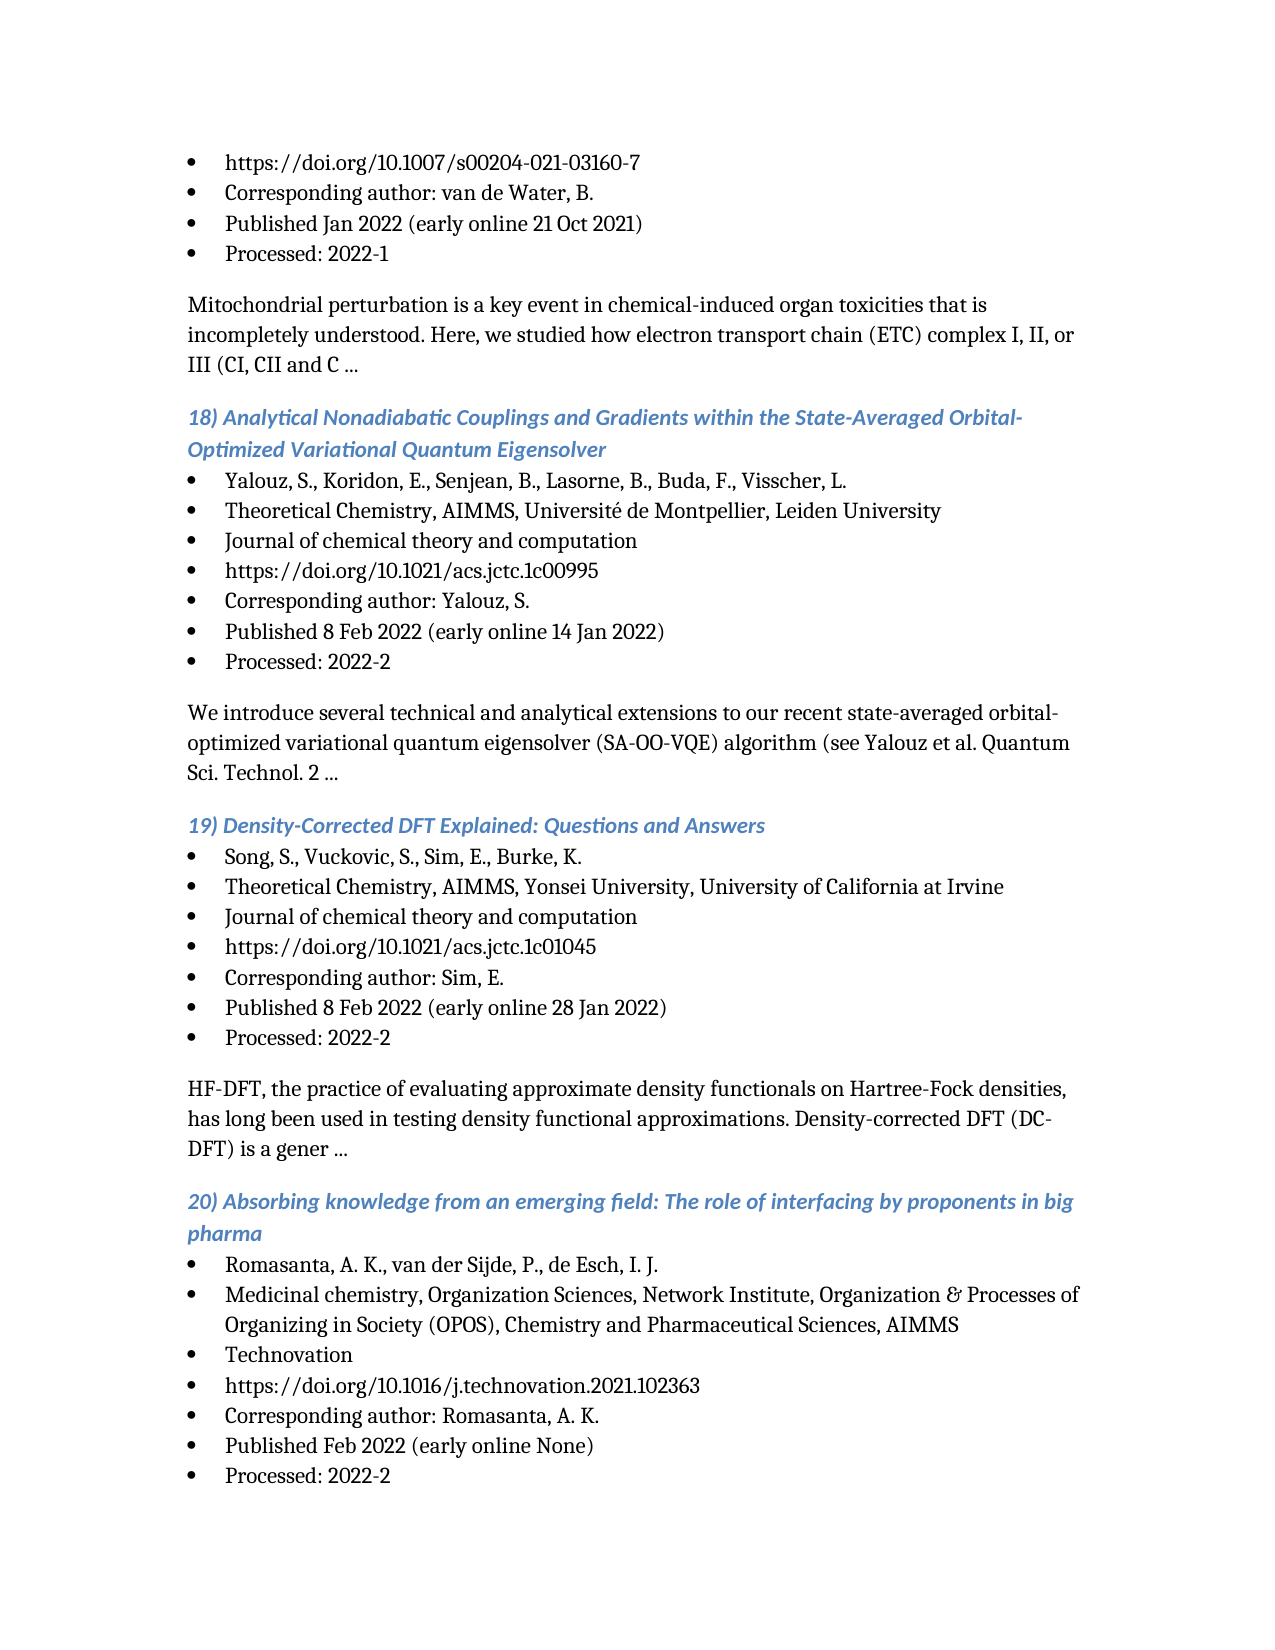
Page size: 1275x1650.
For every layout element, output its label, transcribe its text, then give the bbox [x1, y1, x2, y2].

list Technovation [187, 1342, 1087, 1368]
subtitle 19) Density-Corrected DFT Explained: Questions and Answers [187, 811, 1087, 839]
list Published 8 Feb 2022 (early online 14 Jan 2022) [187, 618, 1087, 645]
list https://doi.org/10.1021/acs.jctc.1c01045 [187, 934, 1087, 960]
list Corresponding author: Yalouz, S. [187, 588, 1087, 615]
subtitle 20) Absorbing knowledge from an emerging field: The role of interfacing by proponents in big pharma [187, 1187, 1087, 1247]
subtitle 18) Analytical Nonadiabatic Couplings and Gradients within the State-Averaged Orbital-Optimized Variational Quantum Eigensolver [187, 403, 1087, 463]
list https://doi.org/10.1016/j.technovation.2021.102363 [187, 1372, 1087, 1399]
list Processed: 2022-2 [187, 1463, 1087, 1489]
list Journal of chemical theory and computation [187, 528, 1087, 554]
list Theoretical Chemistry, AIMMS, Université de Montpellier, Leiden University [187, 498, 1087, 524]
list Romasanta, A. K., van der Sijde, P., de Esch, I. J. [187, 1252, 1087, 1278]
list Processed: 2022-1 [187, 241, 1087, 267]
list Processed: 2022-2 [187, 1025, 1087, 1051]
list Published Jan 2022 (early online 21 Oct 2021) [187, 210, 1087, 237]
text We introduce several technical and analytical extensions to our recent state-averaged orbital-optimized variational quantum eigensolver (SA-OO-VQE) algorithm (see Yalouz et al. Quantum Sci. Technol. 2 ... [187, 700, 1087, 787]
list Processed: 2022-2 [187, 649, 1087, 675]
list Published 8 Feb 2022 (early online 28 Jan 2022) [187, 994, 1087, 1021]
list Medicinal chemistry, Organization Sciences, Network Institute, Organization & Processes of Organizing in Society (OPOS), Chemistry and Pharmaceutical Sciences, AIMMS [187, 1282, 1087, 1338]
list Published Feb 2022 (early online None) [187, 1433, 1087, 1459]
list Song, S., Vuckovic, S., Sim, E., Burke, K. [187, 843, 1087, 870]
list Yalouz, S., Koridon, E., Senjean, B., Lasorne, B., Buda, F., Visscher, L. [187, 467, 1087, 494]
list Corresponding author: Sim, E. [187, 964, 1087, 991]
list Corresponding author: Romasanta, A. K. [187, 1403, 1087, 1429]
text HF-DFT, the practice of evaluating approximate density functionals on Hartree-Fock densities, has long been used in testing density functional approximations. Density-corrected DFT (DC-DFT) is a gener ... [187, 1076, 1087, 1162]
list https://doi.org/10.1007/s00204-021-03160-7 [187, 150, 1087, 176]
list Theoretical Chemistry, AIMMS, Yonsei University, University of California at Irvine [187, 874, 1087, 900]
list Corresponding author: van de Water, B. [187, 180, 1087, 207]
list https://doi.org/10.1021/acs.jctc.1c00995 [187, 558, 1087, 584]
list Journal of chemical theory and computation [187, 904, 1087, 930]
text Mitochondrial perturbation is a key event in chemical-induced organ toxicities that is incompletely understood. Here, we studied how electron transport chain (ETC) complex I, II, or III (CI, CII and C ... [187, 292, 1087, 378]
